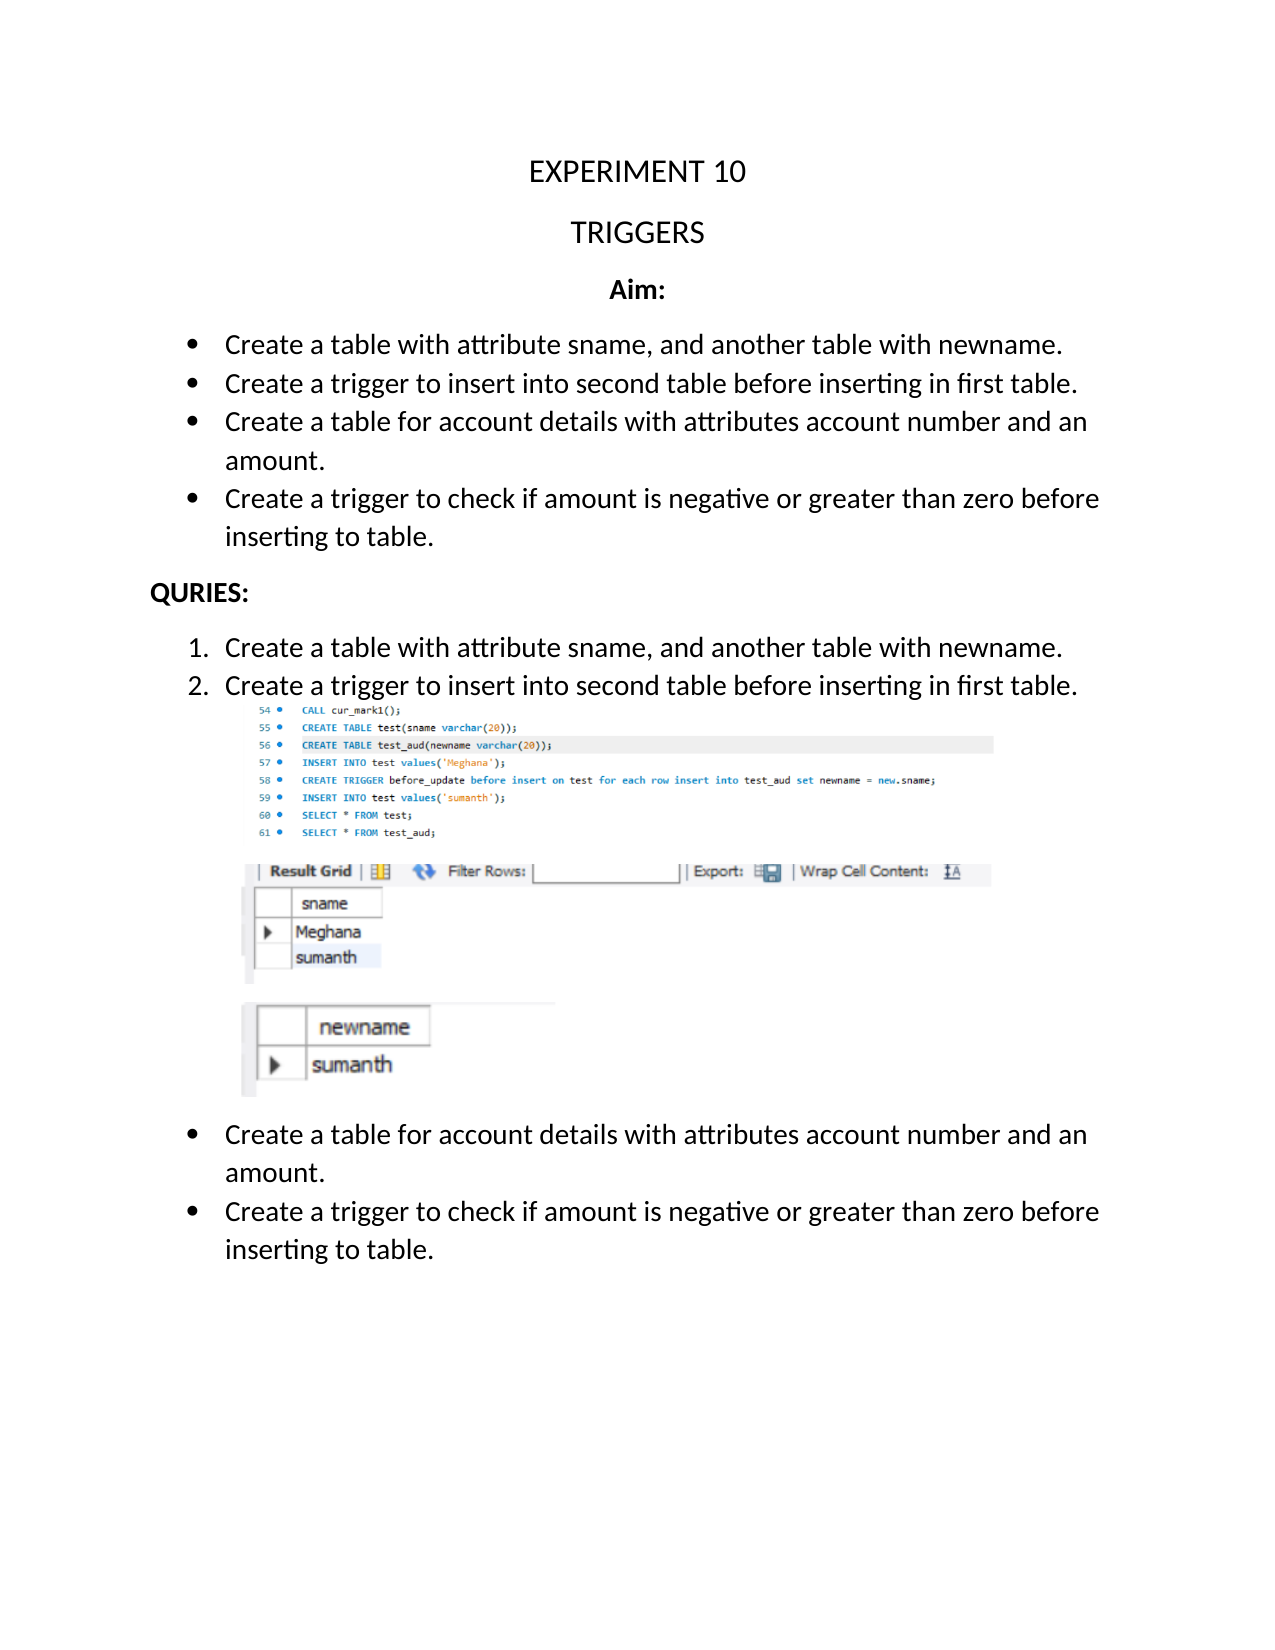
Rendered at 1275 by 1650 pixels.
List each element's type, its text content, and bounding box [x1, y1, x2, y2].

list Create a trigger to check if amount is negative or greater than zero before inserting to table. [187, 1193, 1125, 1267]
list Create a table for account details with attributes account number and an amount. [187, 1116, 1125, 1190]
list Create a trigger to check if amount is negative or greater than zero before inserting to table. [187, 480, 1125, 554]
text Aim: [150, 271, 1125, 307]
text TRIGGERS [150, 211, 1125, 251]
text EXPERIMENT 10 [150, 150, 1125, 191]
list Create a trigger to insert into second table before inserting in first table. [187, 667, 1125, 846]
text QURIES: [150, 574, 1125, 609]
list Create a trigger to insert into second table before inserting in first table. [187, 365, 1125, 400]
list Create a table with attribute sname, and another table with newname. [187, 629, 1125, 664]
list Create a table with attribute sname, and another table with newname. [187, 326, 1125, 362]
list Create a table for account details with attributes account number and an amount. [187, 403, 1125, 477]
